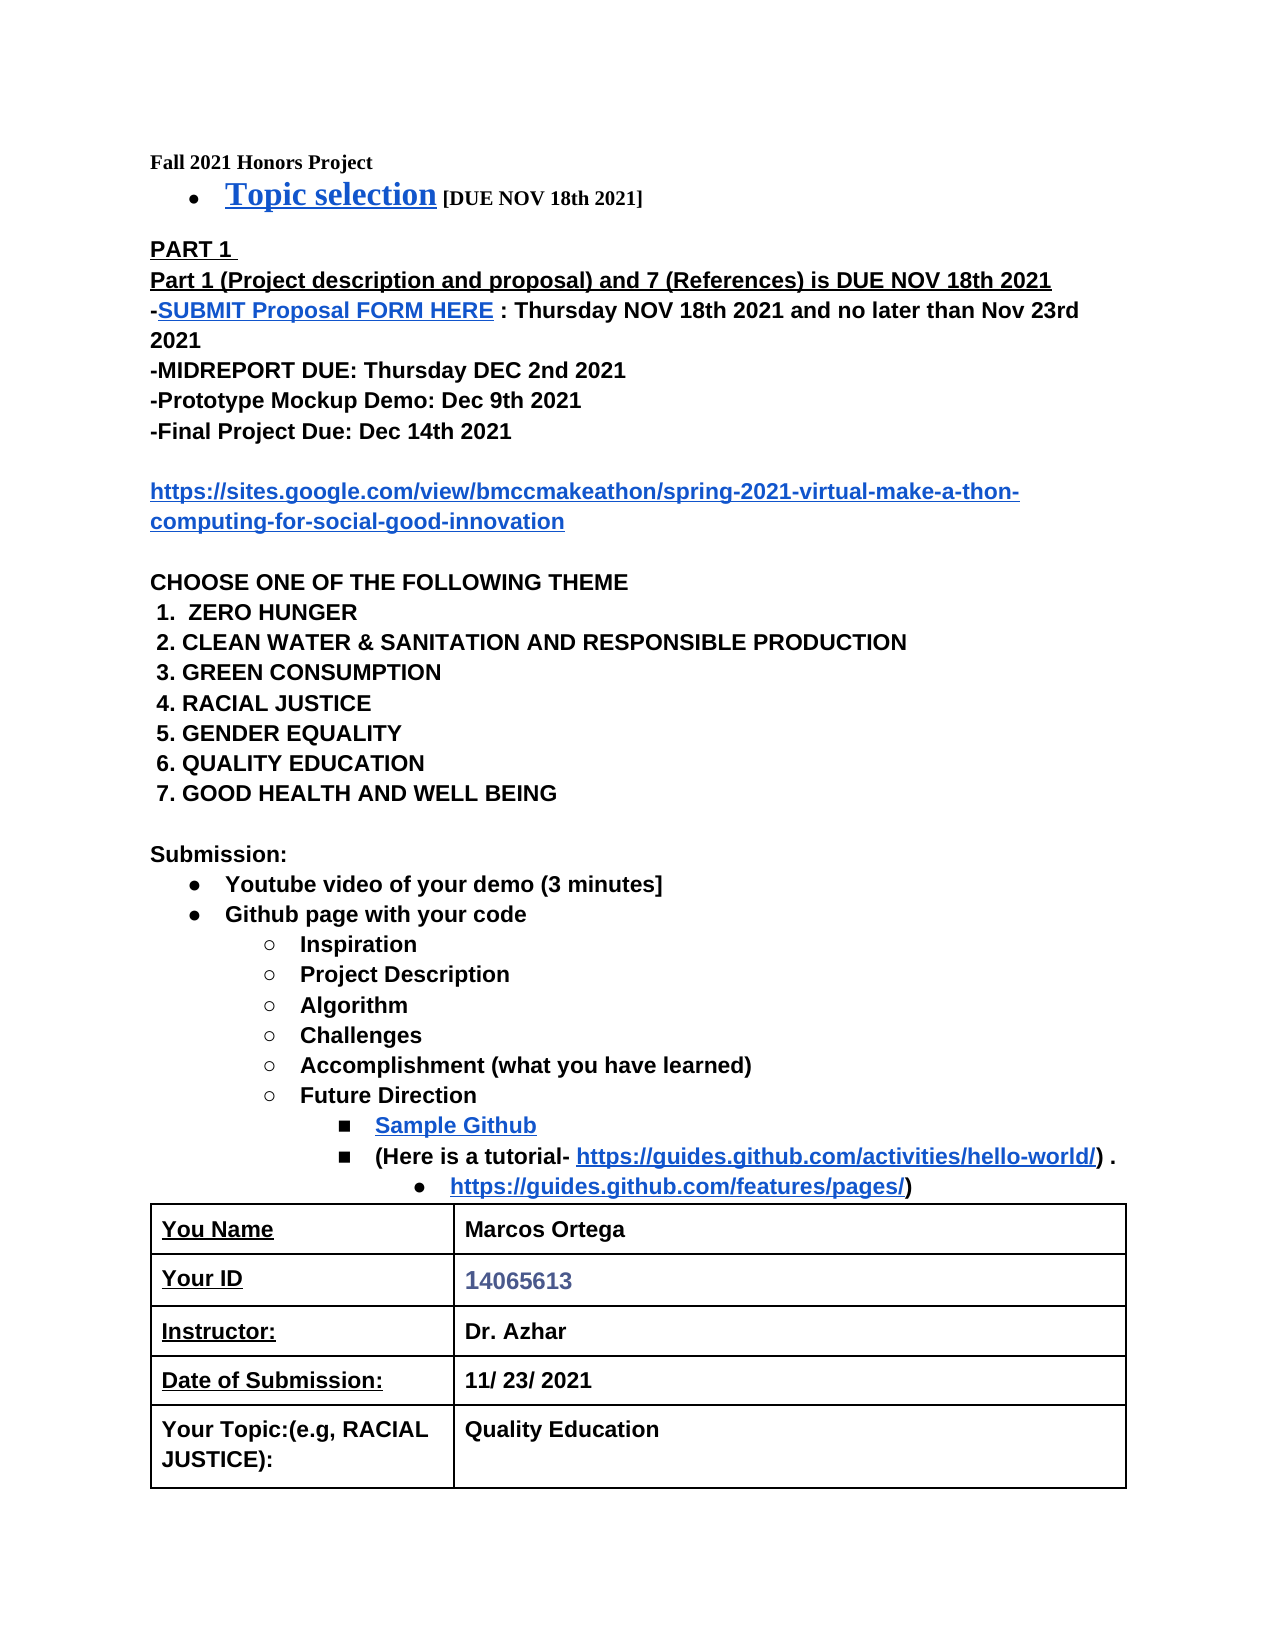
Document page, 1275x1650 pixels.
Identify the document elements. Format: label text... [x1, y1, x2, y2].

list https://guides.github.com/features/pages/) [412, 1173, 1125, 1199]
text 7. GOOD HEALTH AND WELL BEING [150, 780, 1125, 807]
list Topic selection [DUE NOV 18th 2021] [187, 174, 1125, 212]
table_header Marcos Ortega [455, 1205, 1125, 1252]
list Algorithm [262, 992, 1125, 1018]
table_cell Your ID [152, 1255, 453, 1305]
text 4. RACIAL JUSTICE [150, 689, 1125, 716]
text 5. GENDER EQUALITY [150, 720, 1125, 746]
list Challenges [262, 1022, 1125, 1048]
text https://sites.google.com/view/bmccmakeathon/spring-2021-virtual-make-a-thon-computing-for-social-good-innovation [150, 478, 1125, 535]
list Inspiration [262, 931, 1125, 958]
text PART 1 [150, 236, 1125, 263]
table_cell Date of Submission: [152, 1357, 453, 1404]
table_cell Dr. Azhar [455, 1307, 1125, 1354]
list (Here is a tutorial- https://guides.github.com/activities/hello-world/) . [337, 1143, 1125, 1169]
list Sample Github [337, 1112, 1125, 1139]
list Project Description [262, 961, 1125, 988]
table_header You Name [152, 1205, 453, 1252]
table_cell 11/ 23/ 2021 [455, 1357, 1125, 1404]
text 1. ZERO HUNGER [150, 599, 1125, 625]
list Accomplishment (what you have learned) [262, 1052, 1125, 1078]
text 2. CLEAN WATER & SANITATION AND RESPONSIBLE PRODUCTION [150, 629, 1125, 656]
table_cell 14065613 [455, 1255, 1125, 1305]
text Part 1 (Project description and proposal) and 7 (References) is DUE NOV 18th 2021 [150, 267, 1125, 293]
text CHOOSE ONE OF THE FOLLOWING THEME [150, 569, 1125, 595]
list Future Direction [262, 1082, 1125, 1109]
table_cell Your Topic:(e.g, RACIAL JUSTICE): [152, 1406, 453, 1487]
text -Prototype Mockup Demo: Dec 9th 2021 [150, 387, 1125, 414]
list Youtube video of your demo (3 minutes] [187, 871, 1125, 897]
text Fall 2021 Honors Project [150, 150, 1125, 174]
text 6. QUALITY EDUCATION [150, 750, 1125, 776]
list Github page with your code [187, 901, 1125, 927]
text Submission: [150, 841, 1125, 867]
text 3. GREEN CONSUMPTION [150, 659, 1125, 686]
text -MIDREPORT DUE: Thursday DEC 2nd 2021 [150, 357, 1125, 384]
text -Final Project Due: Dec 14th 2021 [150, 418, 1125, 444]
text -SUBMIT Proposal FORM HERE : Thursday NOV 18th 2021 and no later than Nov 23rd 2021 [150, 297, 1125, 353]
table_cell Quality Education [455, 1406, 1125, 1487]
table_cell Instructor: [152, 1307, 453, 1354]
